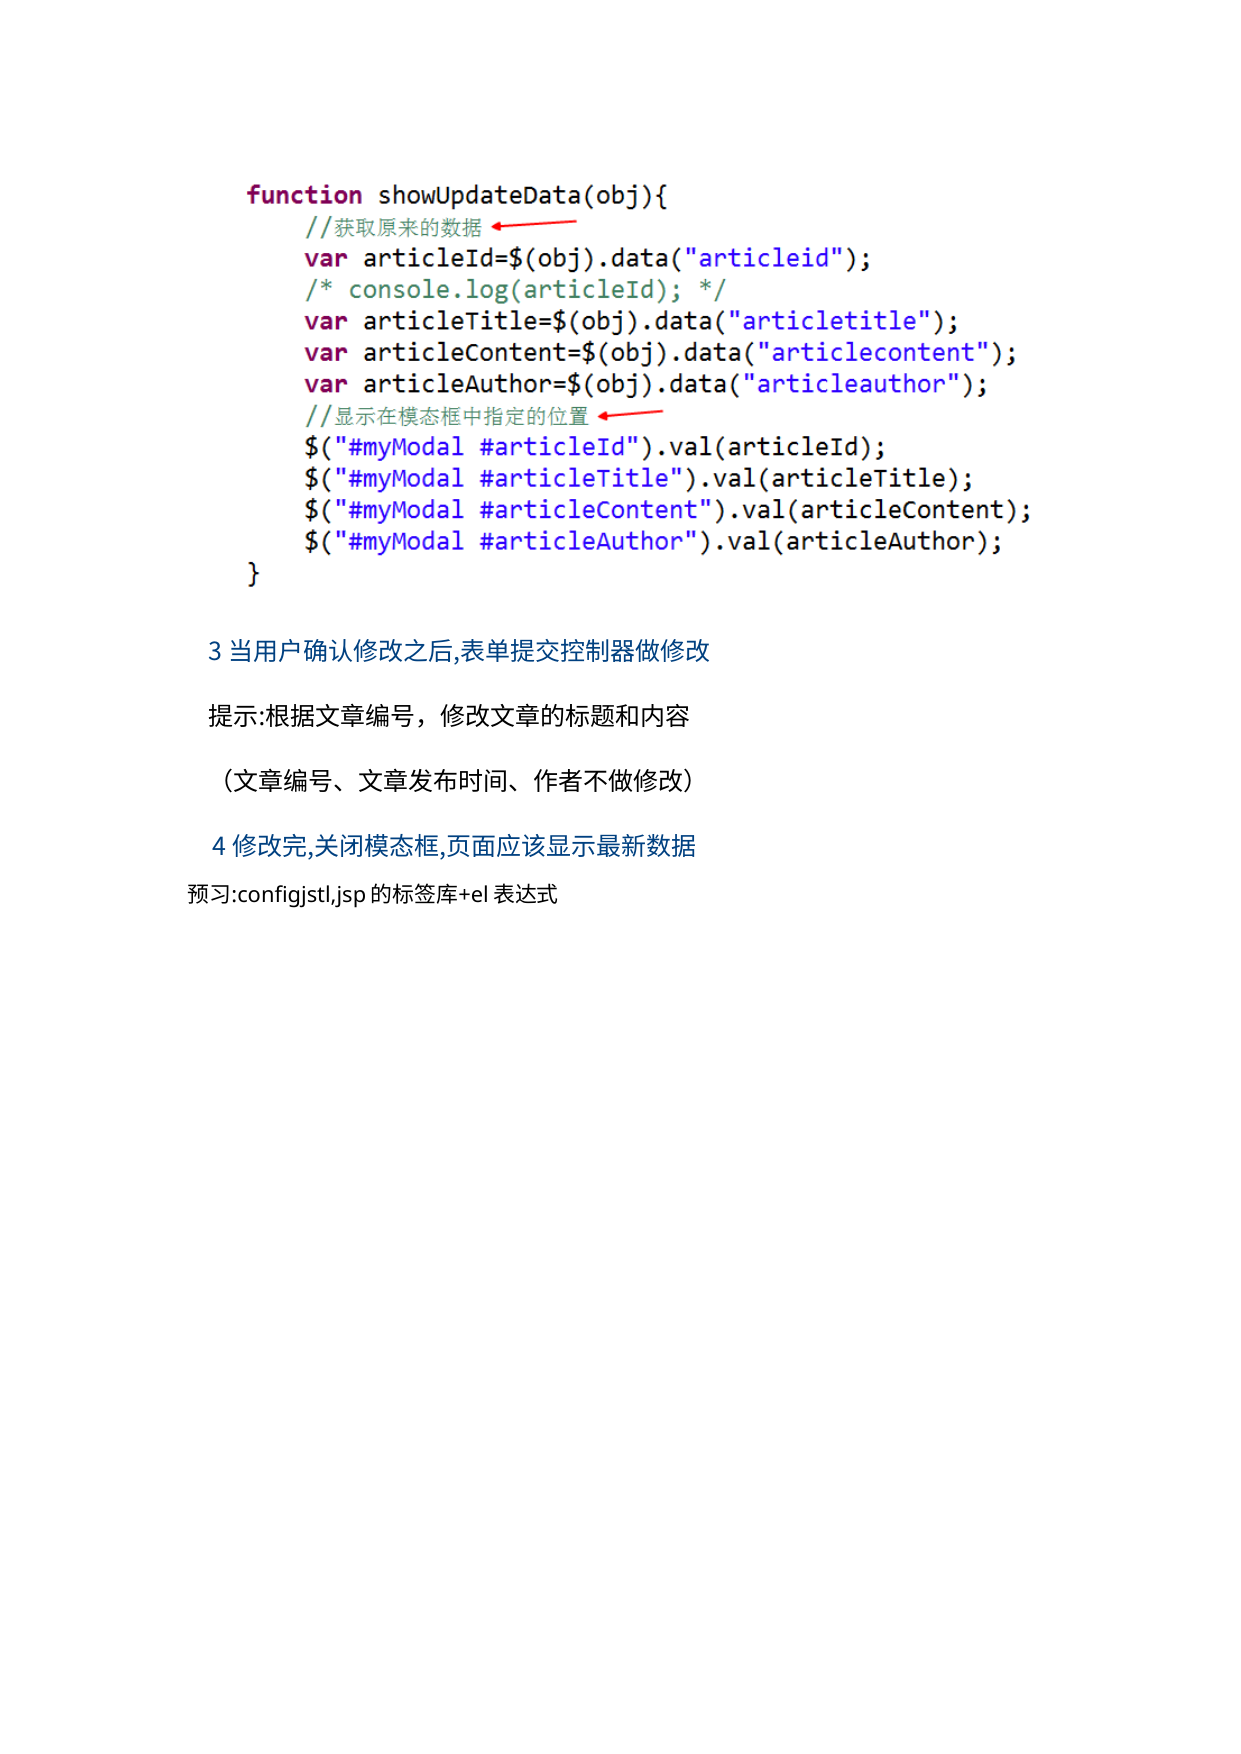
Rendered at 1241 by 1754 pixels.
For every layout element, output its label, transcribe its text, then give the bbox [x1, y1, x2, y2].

picture [208, 162, 1074, 589]
text 提示:根据文章编号，修改文章的标题和内容 [208, 682, 1053, 747]
text 3 当用户确认修改之后,表单提交控制器做修改 [208, 617, 1053, 682]
text 预习:configjstl,jsp的标签库+el表达式 [187, 877, 1053, 909]
list 4 修改完,关闭模态框,页面应该显示最新数据 [187, 812, 1053, 877]
text （文章编号、文章发布时间、作者不做修改） [208, 747, 1053, 812]
